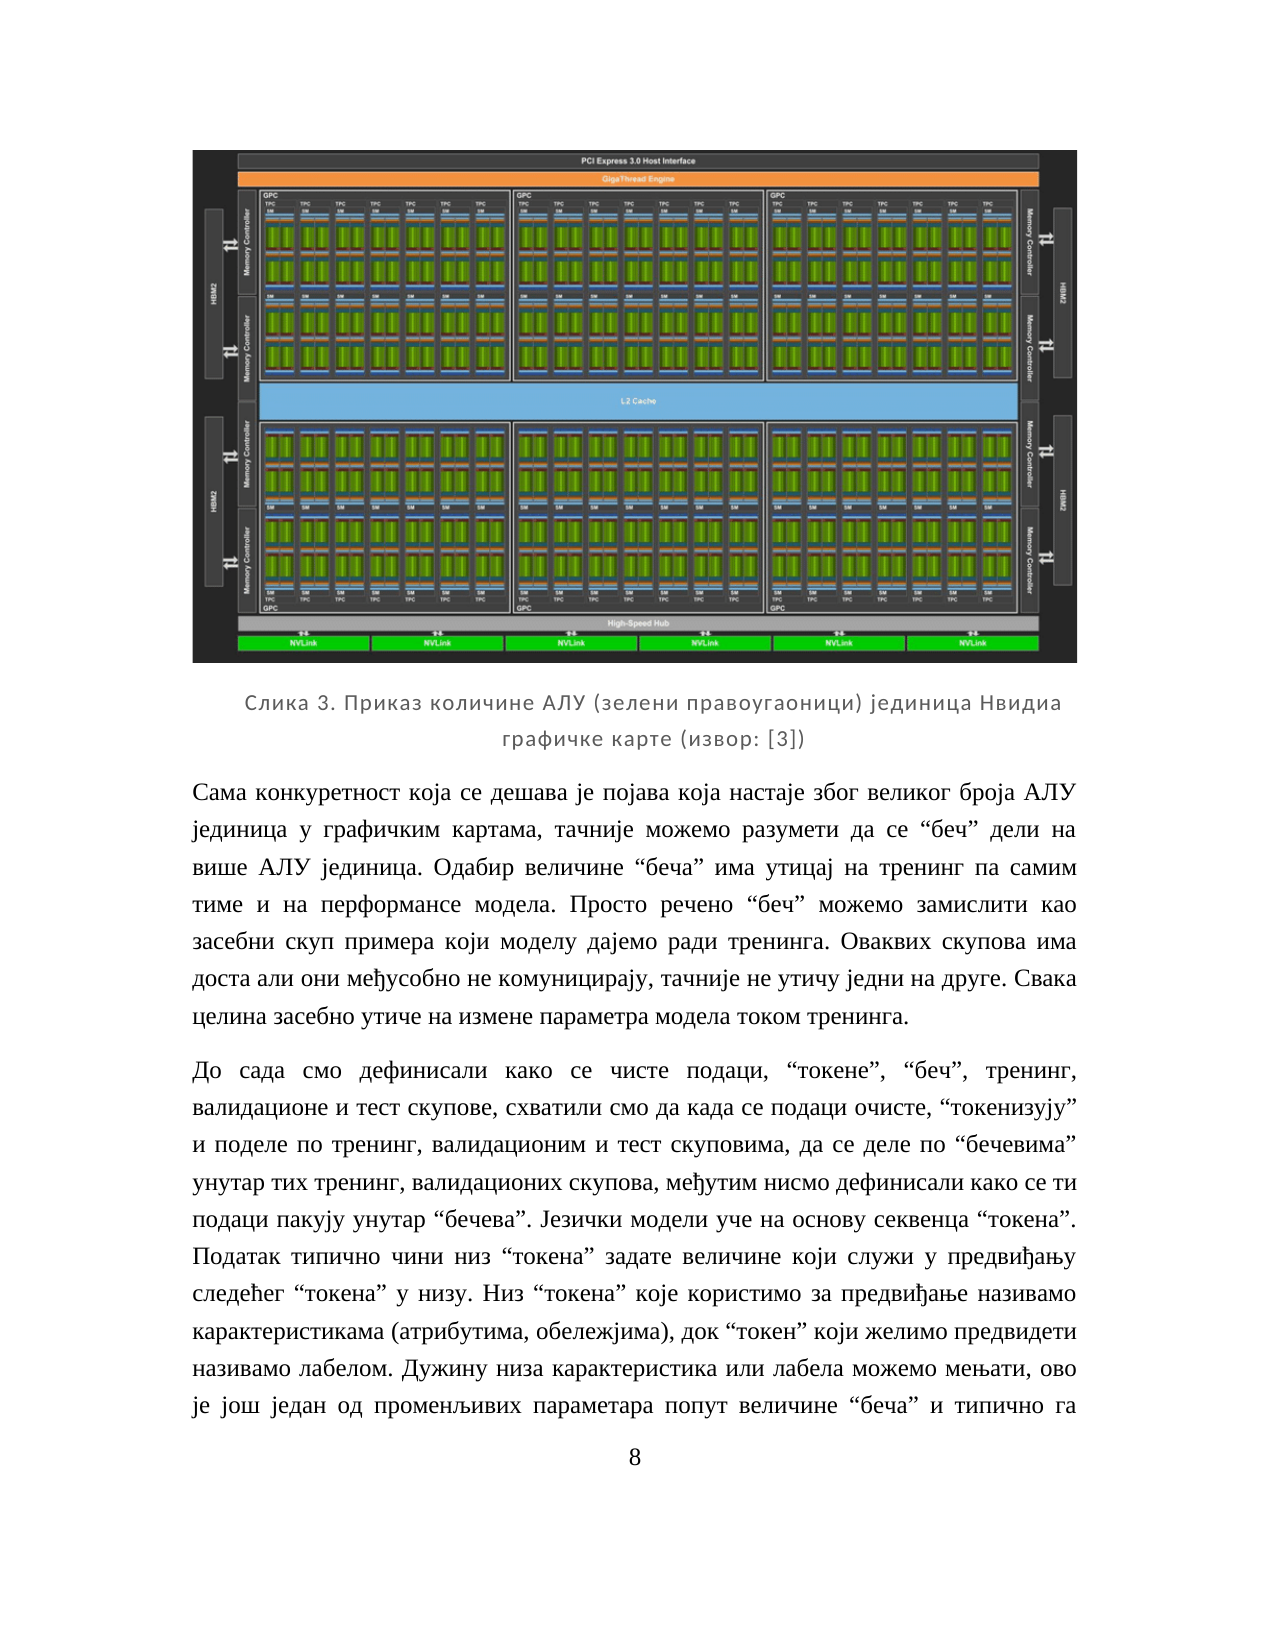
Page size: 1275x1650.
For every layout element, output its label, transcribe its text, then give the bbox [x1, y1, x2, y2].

text Сама конкуретност која се дешава је појава која настаје због великог броја АЛУ јединица у графичким картама, тачније можемо разумети да се “беч” дели на више АЛУ јединица. Одабир величине “беча” има утицај на тренинг па самим тиме и на перформансе модела. Просто речено “беч” можемо замислити као засебни скуп примера који моделу дајемо ради тренинга. Оваквих скупова има доста али они међусобно не комуницирају, тачније не утичу једни на друге. Свака целина засебно утиче на измене параметра модела током тренинга. [192, 777, 1078, 1029]
picture [192, 150, 1078, 663]
subtitle Слика 3. Приказ количине АЛУ (зелени правоугаоници) јединица Нвидиа графичке карте (извор: [3]) [229, 688, 1078, 752]
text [192, 1055, 1078, 1419]
